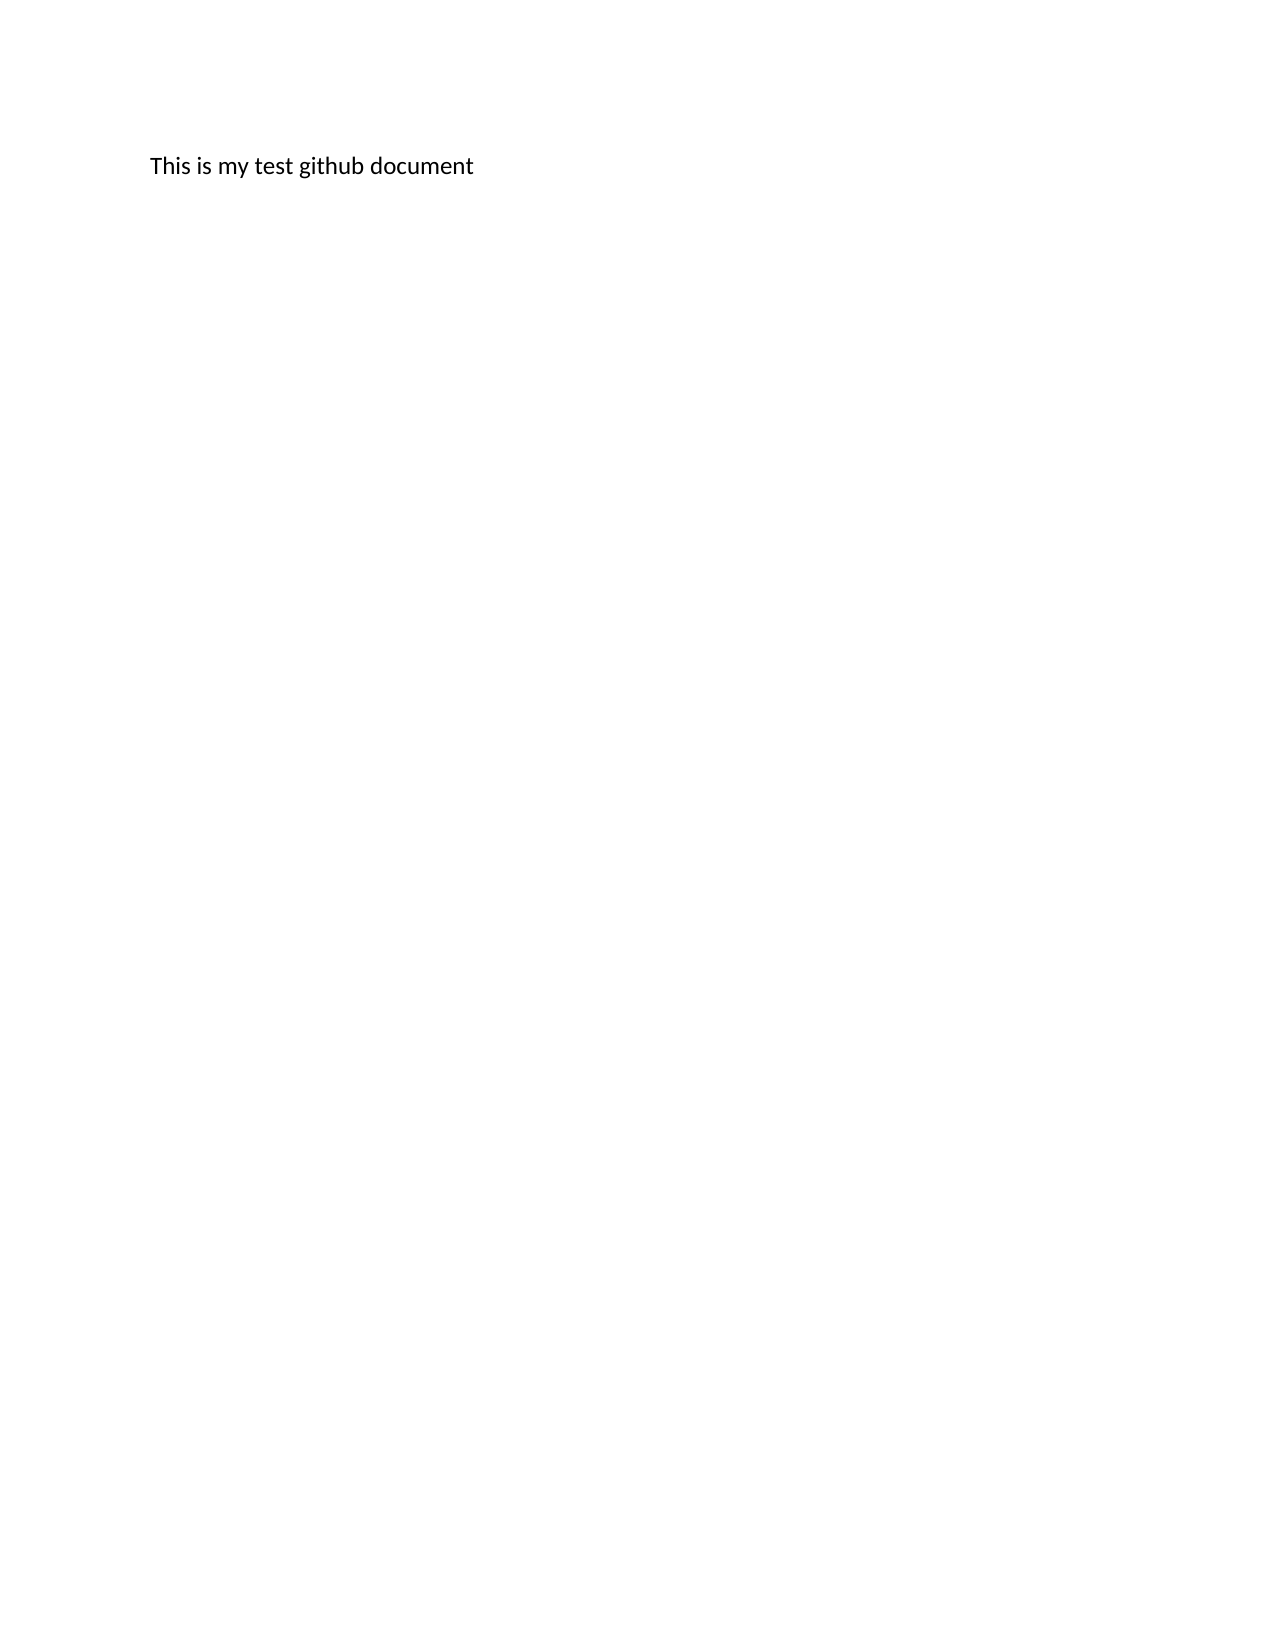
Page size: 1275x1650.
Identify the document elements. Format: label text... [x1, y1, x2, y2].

text This is my test github document [150, 150, 1125, 181]
